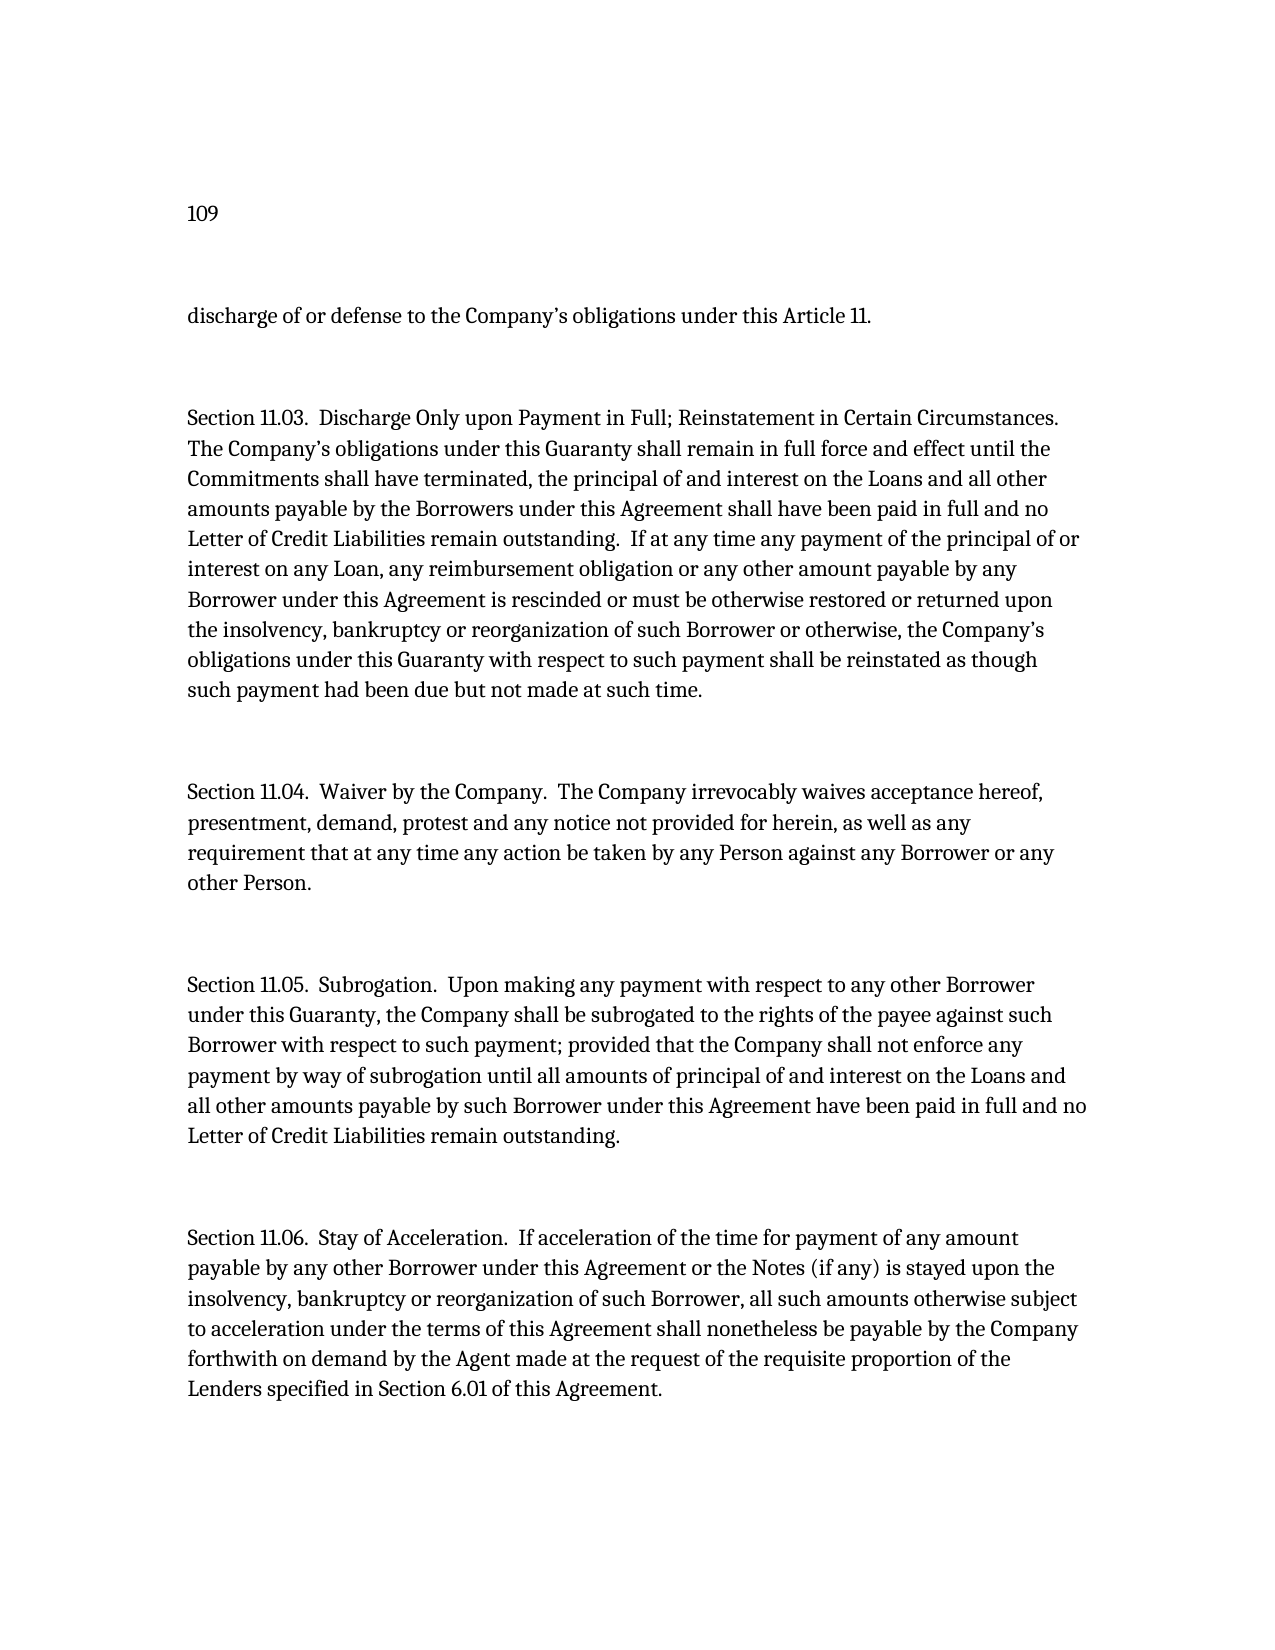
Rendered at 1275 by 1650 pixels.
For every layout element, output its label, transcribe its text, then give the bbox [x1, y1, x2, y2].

text discharge of or defense to the Company’s obligations under this Article 11. [187, 303, 1087, 329]
text 109 [187, 201, 1087, 227]
text Section 11.04. Waiver by the Company. The Company irrevocably waives acceptance hereof, presentment, demand, protest and any notice not provided for herein, as well as any requirement that at any time any action be taken by any Person against any Borrower or any other Person. [187, 779, 1087, 896]
text Section 11.03. Discharge Only upon Payment in Full; Reinstatement in Certain Circumstances. The Company’s obligations under this Guaranty shall remain in full force and effect until the Commitments shall have terminated, the principal of and interest on the Loans and all other amounts payable by the Borrowers under this Agreement shall have been paid in full and no Letter of Credit Liabilities remain outstanding. If at any time any payment of the principal of or interest on any Loan, any reimbursement obligation or any other amount payable by any Borrower under this Agreement is rescinded or must be otherwise restored or returned upon the insolvency, bankruptcy or reorganization of such Borrower or otherwise, the Company’s obligations under this Guaranty with respect to such payment shall be reinstated as though such payment had been due but not made at such time. [187, 405, 1087, 703]
text Section 11.06. Stay of Acceleration. If acceleration of the time for payment of any amount payable by any other Borrower under this Agreement or the Notes (if any) is stayed upon the insolvency, bankruptcy or reorganization of such Borrower, all such amounts otherwise subject to acceleration under the terms of this Agreement shall nonetheless be payable by the Company forthwith on demand by the Agent made at the request of the requisite proportion of the Lenders specified in Section 6.01 of this Agreement. [187, 1225, 1087, 1402]
text Section 11.05. Subrogation. Upon making any payment with respect to any other Borrower under this Guaranty, the Company shall be subrogated to the rights of the payee against such Borrower with respect to such payment; provided that the Company shall not enforce any payment by way of subrogation until all amounts of principal of and interest on the Loans and all other amounts payable by such Borrower under this Agreement have been paid in full and no Letter of Credit Liabilities remain outstanding. [187, 972, 1087, 1149]
